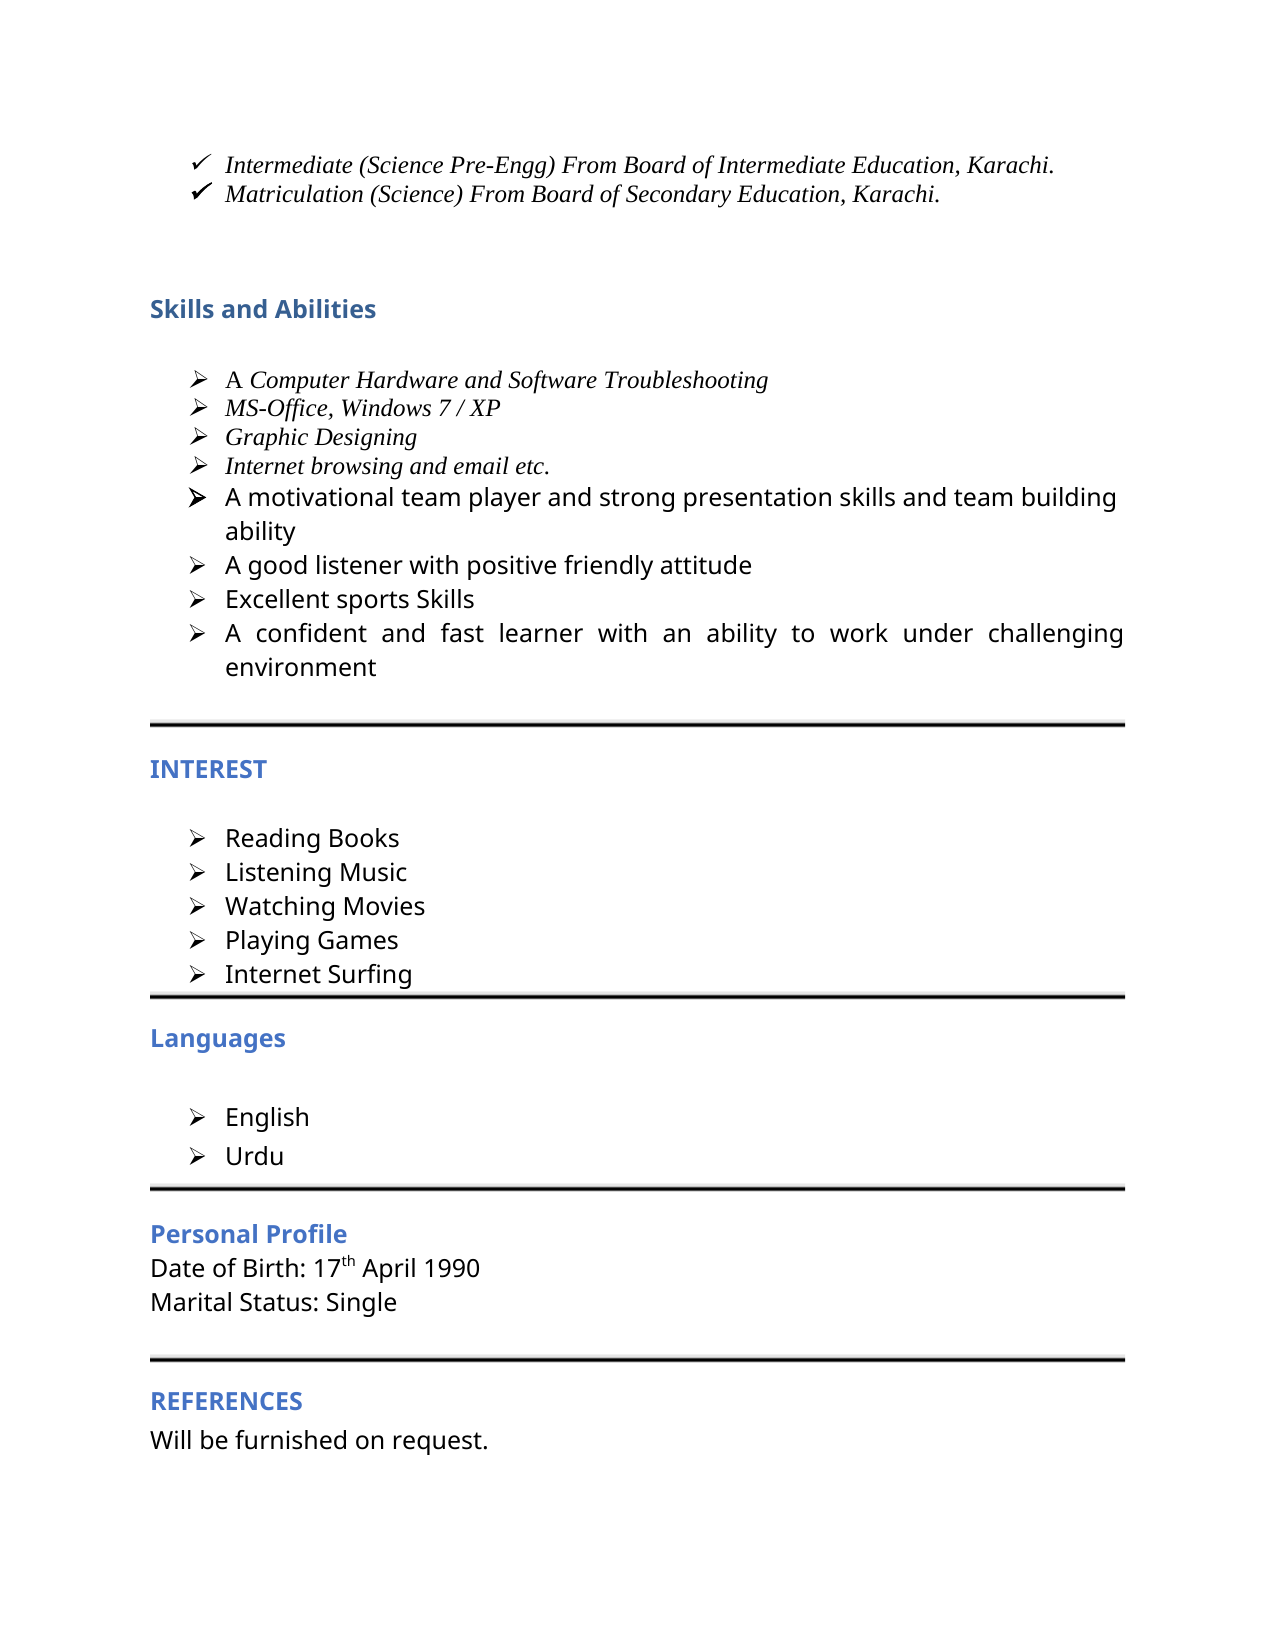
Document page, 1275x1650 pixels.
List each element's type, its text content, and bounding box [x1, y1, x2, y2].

text Will be furnished on request. [150, 1423, 1144, 1457]
list English [187, 1099, 1125, 1133]
text INTEREST [150, 731, 1125, 786]
text Personal Profile [150, 1195, 1125, 1251]
picture [150, 990, 1125, 1003]
text REFERENCES [150, 1384, 1125, 1418]
list Internet Surfing [187, 957, 1125, 990]
picture [150, 1182, 1125, 1195]
list A Computer Hardware and Software Troubleshooting [187, 365, 1125, 393]
list Urdu [187, 1139, 1125, 1173]
list Matriculation (Science) From Board of Secondary Education, Karachi. [187, 179, 1125, 207]
list A good listener with positive friendly attitude [187, 548, 1125, 582]
list Excellent sports Skills [187, 582, 1125, 616]
list Listening Music [187, 854, 1125, 888]
list A motivational team player and strong presentation skills and team building ability [187, 480, 1125, 548]
text Marital Status: Single [150, 1285, 1144, 1319]
list Intermediate (Science Pre-Engg) From Board of Intermediate Education, Karachi. [187, 150, 1125, 179]
list Reading Books [187, 820, 1125, 854]
text Languages [150, 1021, 1125, 1055]
text Skills and Abilities [150, 291, 1125, 326]
list Watching Movies [187, 888, 1125, 922]
text Date of Birth: 17th April 1990 [150, 1251, 1144, 1285]
list Playing Games [187, 922, 1125, 957]
list MS-Office, Windows 7 / XP [187, 393, 1125, 422]
list Graphic Designing [187, 422, 1125, 451]
picture [150, 718, 1125, 731]
list A confident and fast learner with an ability to work under challenging environment [187, 616, 1125, 684]
picture [150, 1353, 1125, 1366]
list Internet browsing and email etc. [187, 451, 1125, 480]
